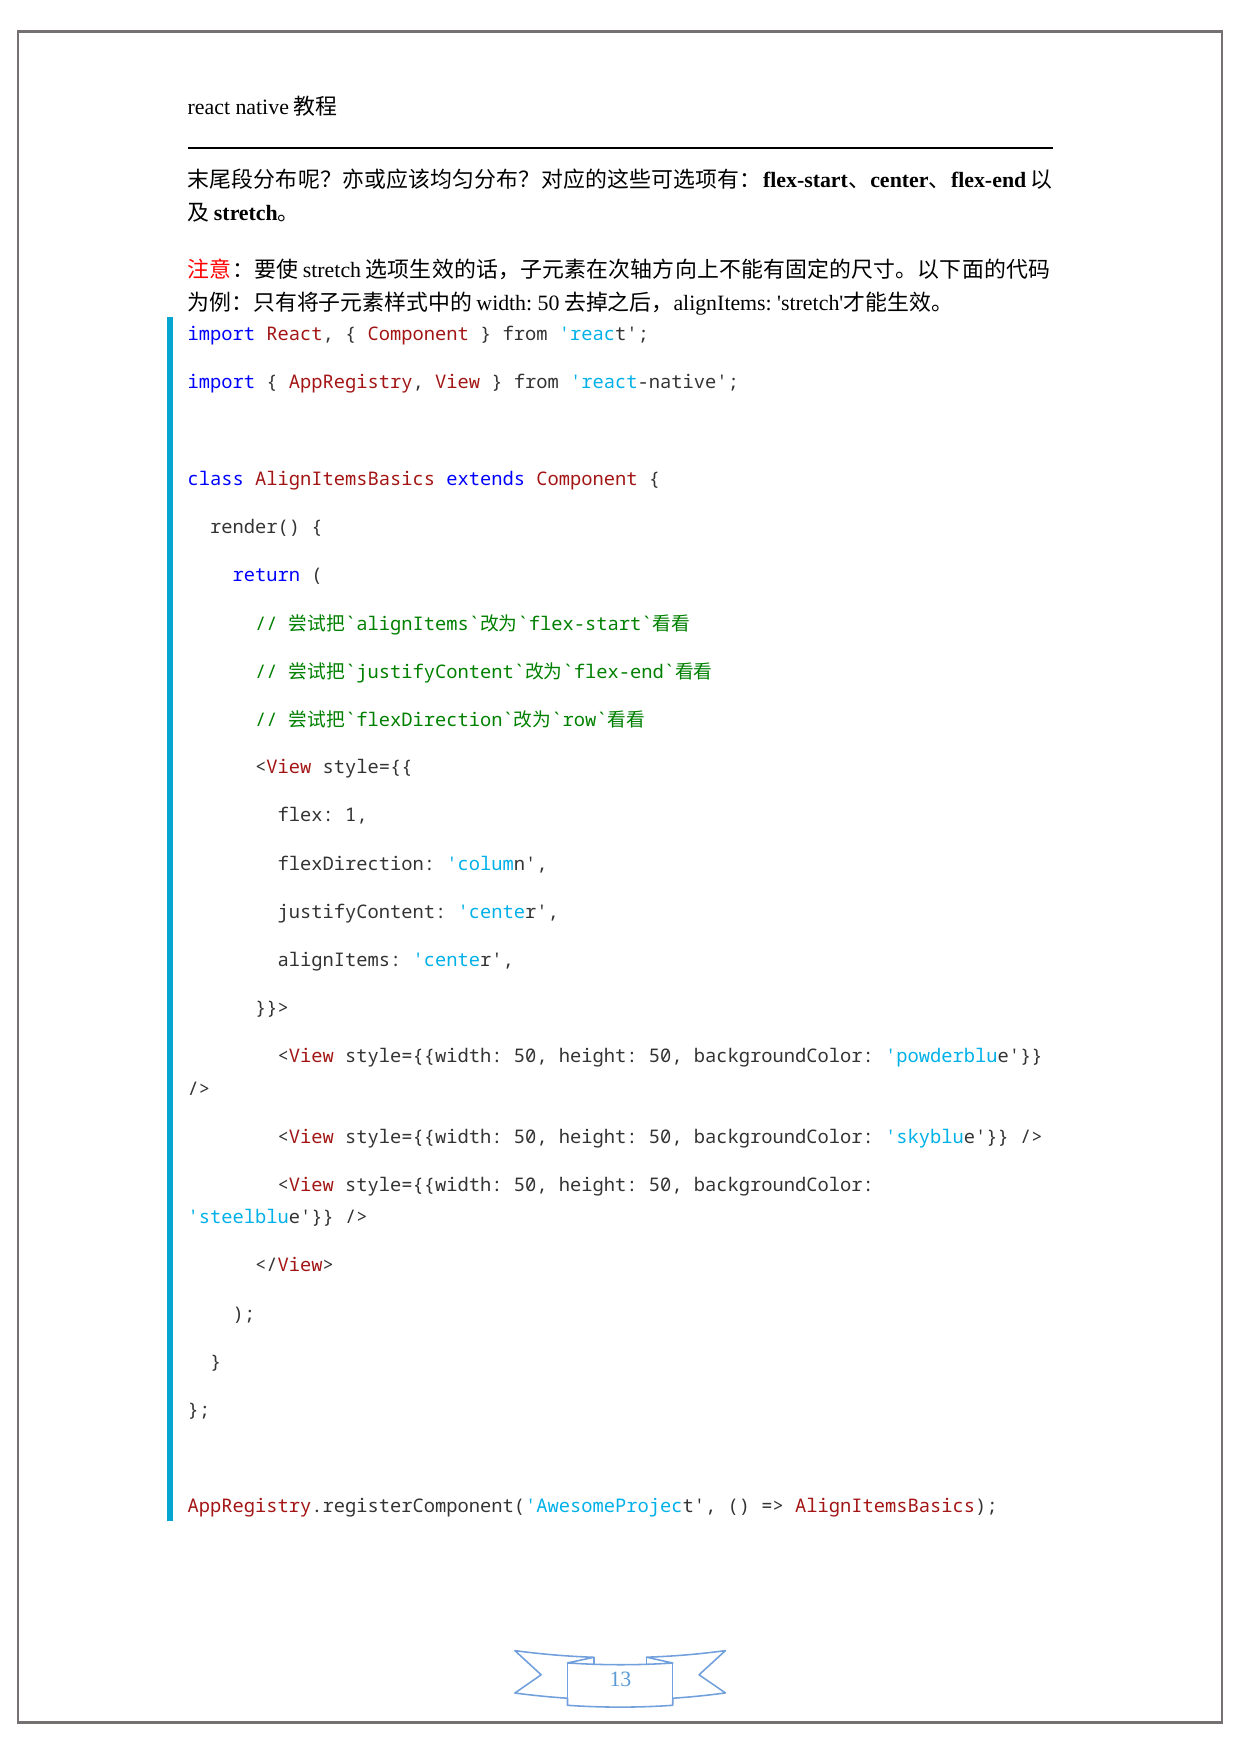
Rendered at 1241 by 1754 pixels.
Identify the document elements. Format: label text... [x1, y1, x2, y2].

text flexDirection: 'column', [173, 846, 1053, 879]
text // 尝试把`flexDirection`改为`row`看看 [173, 702, 1053, 734]
text // 尝试把`justifyContent`改为`flex-end`看看 [173, 654, 1053, 686]
text flex: 1, [173, 798, 1053, 831]
text ); [173, 1296, 1053, 1329]
text <View style={{width: 50, height: 50, backgroundColor: 'powderblue'}} /> [173, 1039, 1053, 1104]
text import React, { Component } from 'react'; [187, 317, 1053, 349]
text <View style={{width: 50, height: 50, backgroundColor: 'steelblue'}} /> [173, 1168, 1053, 1233]
text }; [173, 1393, 1053, 1425]
text }}> [173, 991, 1053, 1023]
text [187, 162, 1053, 227]
text return ( [173, 558, 1053, 590]
text // 尝试把`alignItems`改为`flex-start`看看 [173, 606, 1053, 638]
text render() { [173, 509, 1053, 542]
text alignItems: 'center', [173, 943, 1053, 975]
text </View> [173, 1248, 1053, 1281]
text justifyContent: 'center', [173, 894, 1053, 927]
text <View style={{ [173, 750, 1053, 783]
text AppRegistry.registerComponent('AwesomeProject', () => AlignItemsBasics); [173, 1489, 1053, 1521]
text class AlignItemsBasics extends Component { [173, 461, 1053, 494]
text <View style={{width: 50, height: 50, backgroundColor: 'skyblue'}} /> [173, 1119, 1053, 1152]
text import { AppRegistry, View } from 'react-native'; [173, 365, 1053, 398]
text } [173, 1344, 1053, 1377]
text 注意：要使stretch选项生效的话，子元素在次轴方向上不能有固定的尺寸。以下面的代码为例：只有将子元素样式中的width: 50去掉之后，alignItems: 'stretch'才能生效。 [187, 252, 1053, 317]
